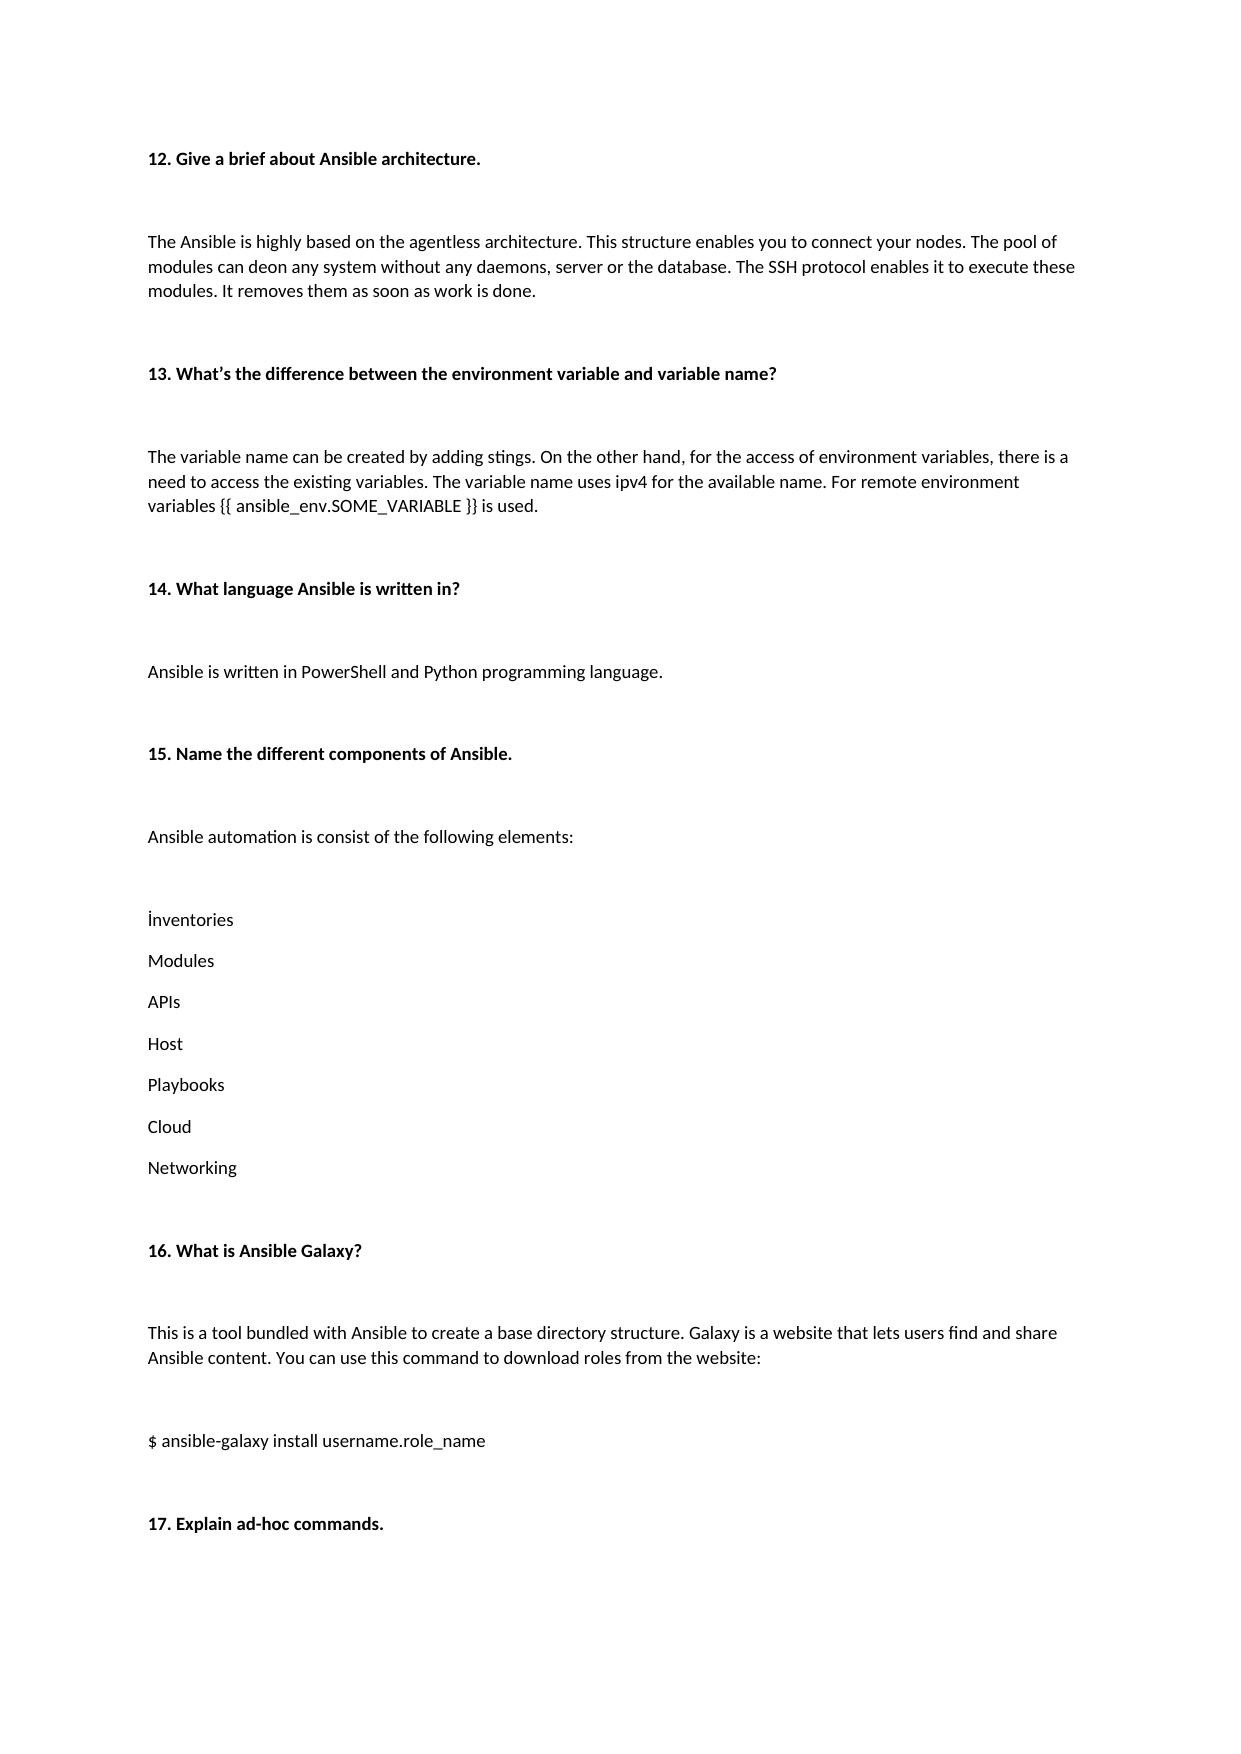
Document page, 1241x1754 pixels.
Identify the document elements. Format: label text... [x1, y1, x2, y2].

text Ansible automation is consist of the following elements: [148, 825, 1093, 848]
text 15. Name the different components of Ansible. [148, 743, 1093, 766]
text Cloud [148, 1115, 1093, 1138]
text This is a tool bundled with Ansible to create a base directory structure. Galaxy is a website that lets users find and share Ansible content. You can use this command to download roles from the website: [148, 1322, 1093, 1369]
text 13. What’s the difference between the environment variable and variable name? [148, 362, 1093, 385]
text The variable name can be created by adding stings. On the other hand, for the access of environment variables, there is a need to access the existing variables. The variable name uses ipv4 for the available name. For remote environment variables {{ ansible_env.SOME_VARIABLE }} is used. [148, 445, 1093, 517]
text 17. Explain ad-hoc commands. [148, 1512, 1093, 1534]
text İnventories [148, 908, 1093, 931]
text APIs [148, 991, 1093, 1014]
text 16. What is Ansible Galaxy? [148, 1239, 1093, 1262]
text The Ansible is highly based on the agentless architecture. This structure enables you to connect your nodes. The pool of modules can deon any system without any daemons, server or the database. The SSH protocol enables it to execute these modules. It removes them as soon as work is done. [148, 230, 1093, 303]
text Host [148, 1032, 1093, 1055]
text 12. Give a brief about Ansible architecture. [148, 148, 1093, 171]
text Modules [148, 949, 1093, 972]
text Networking [148, 1156, 1093, 1179]
text $ ansible-galaxy install username.role_name [148, 1429, 1093, 1452]
text 14. What language Ansible is written in? [148, 577, 1093, 600]
text Playbooks [148, 1073, 1093, 1096]
text Ansible is written in PowerShell and Python programming language. [148, 660, 1093, 683]
